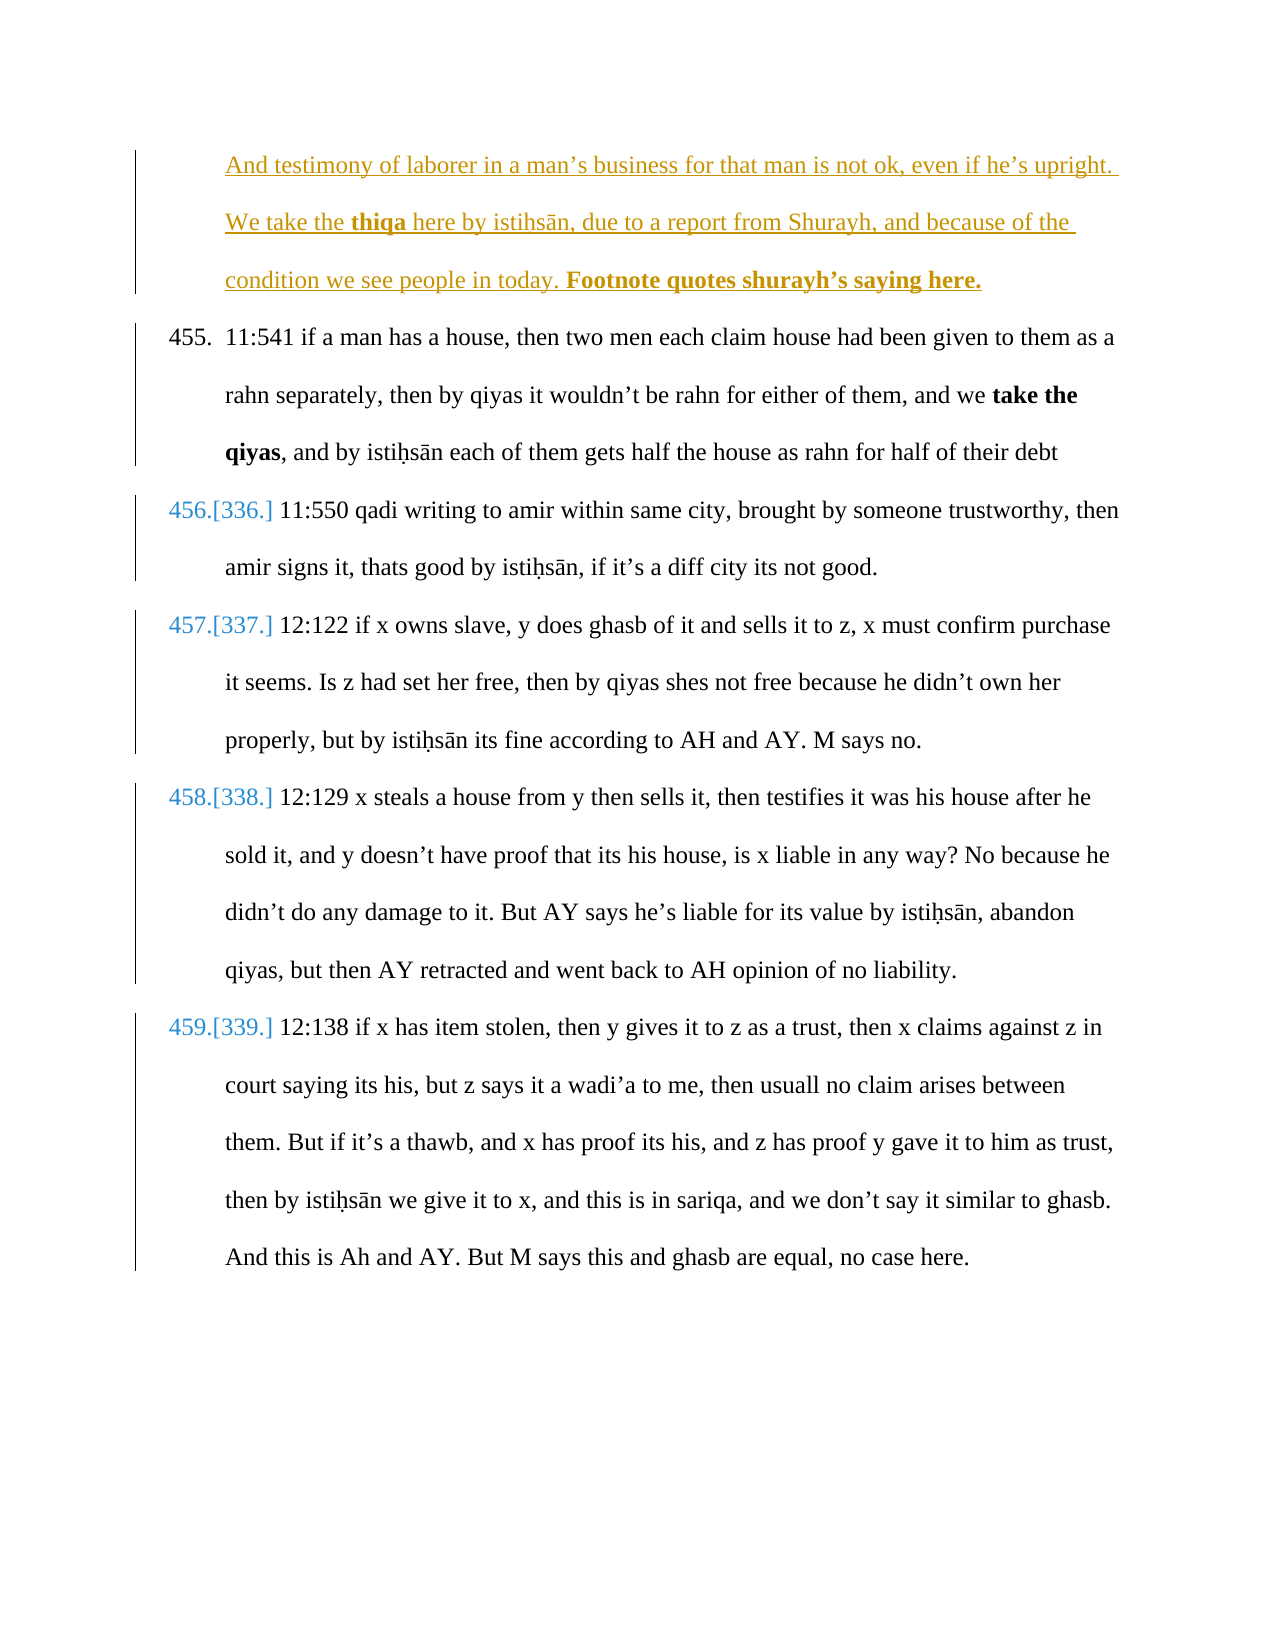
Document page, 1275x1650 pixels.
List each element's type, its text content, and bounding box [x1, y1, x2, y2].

list 12:129 x steals a house from y then sells it, then testifies it was his house after he sold it, and y doesn’t have proof that its his house, is x liable in any way? No because he didn’t do any damage to it. But AY says he’s liable for its value by istiḥsān, abandon qiyas, but then AY retracted and went back to AH opinion of no liability. [169, 782, 1125, 984]
list 11:541 if a man has a house, then two men each claim house had been given to them as a rahn separately, then by qiyas it wouldn’t be rahn for either of them, and we take the qiyas, and by istiḥsān each of them gets half the house as rahn for half of their debt [169, 322, 1125, 466]
list 12:138 if x has item stolen, then y gives it to z as a trust, then x claims against z in court saying its his, but z says it a wadi’a to me, then usuall no claim arises between them. But if it’s a thawb, and x has proof its his, and z has proof y gave it to him as trust, then by istiḥsān we give it to x, and this is in sariqa, and we don’t say it similar to ghasb. And this is Ah and AY. But M says this and ghasb are equal, no case here. [169, 1012, 1125, 1271]
list 11:550 qadi writing to amir within same city, brought by someone trustworthy, then amir signs it, thats good by istiḥsān, if it’s a diff city its not good. [169, 495, 1125, 581]
list 12:122 if x owns slave, y does ghasb of it and sells it to z, x must confirm purchase it seems. Is z had set her free, then by qiyas shes not free because he didn’t own her properly, but by istiḥsān its fine according to AH and AY. M says no. [169, 610, 1125, 754]
